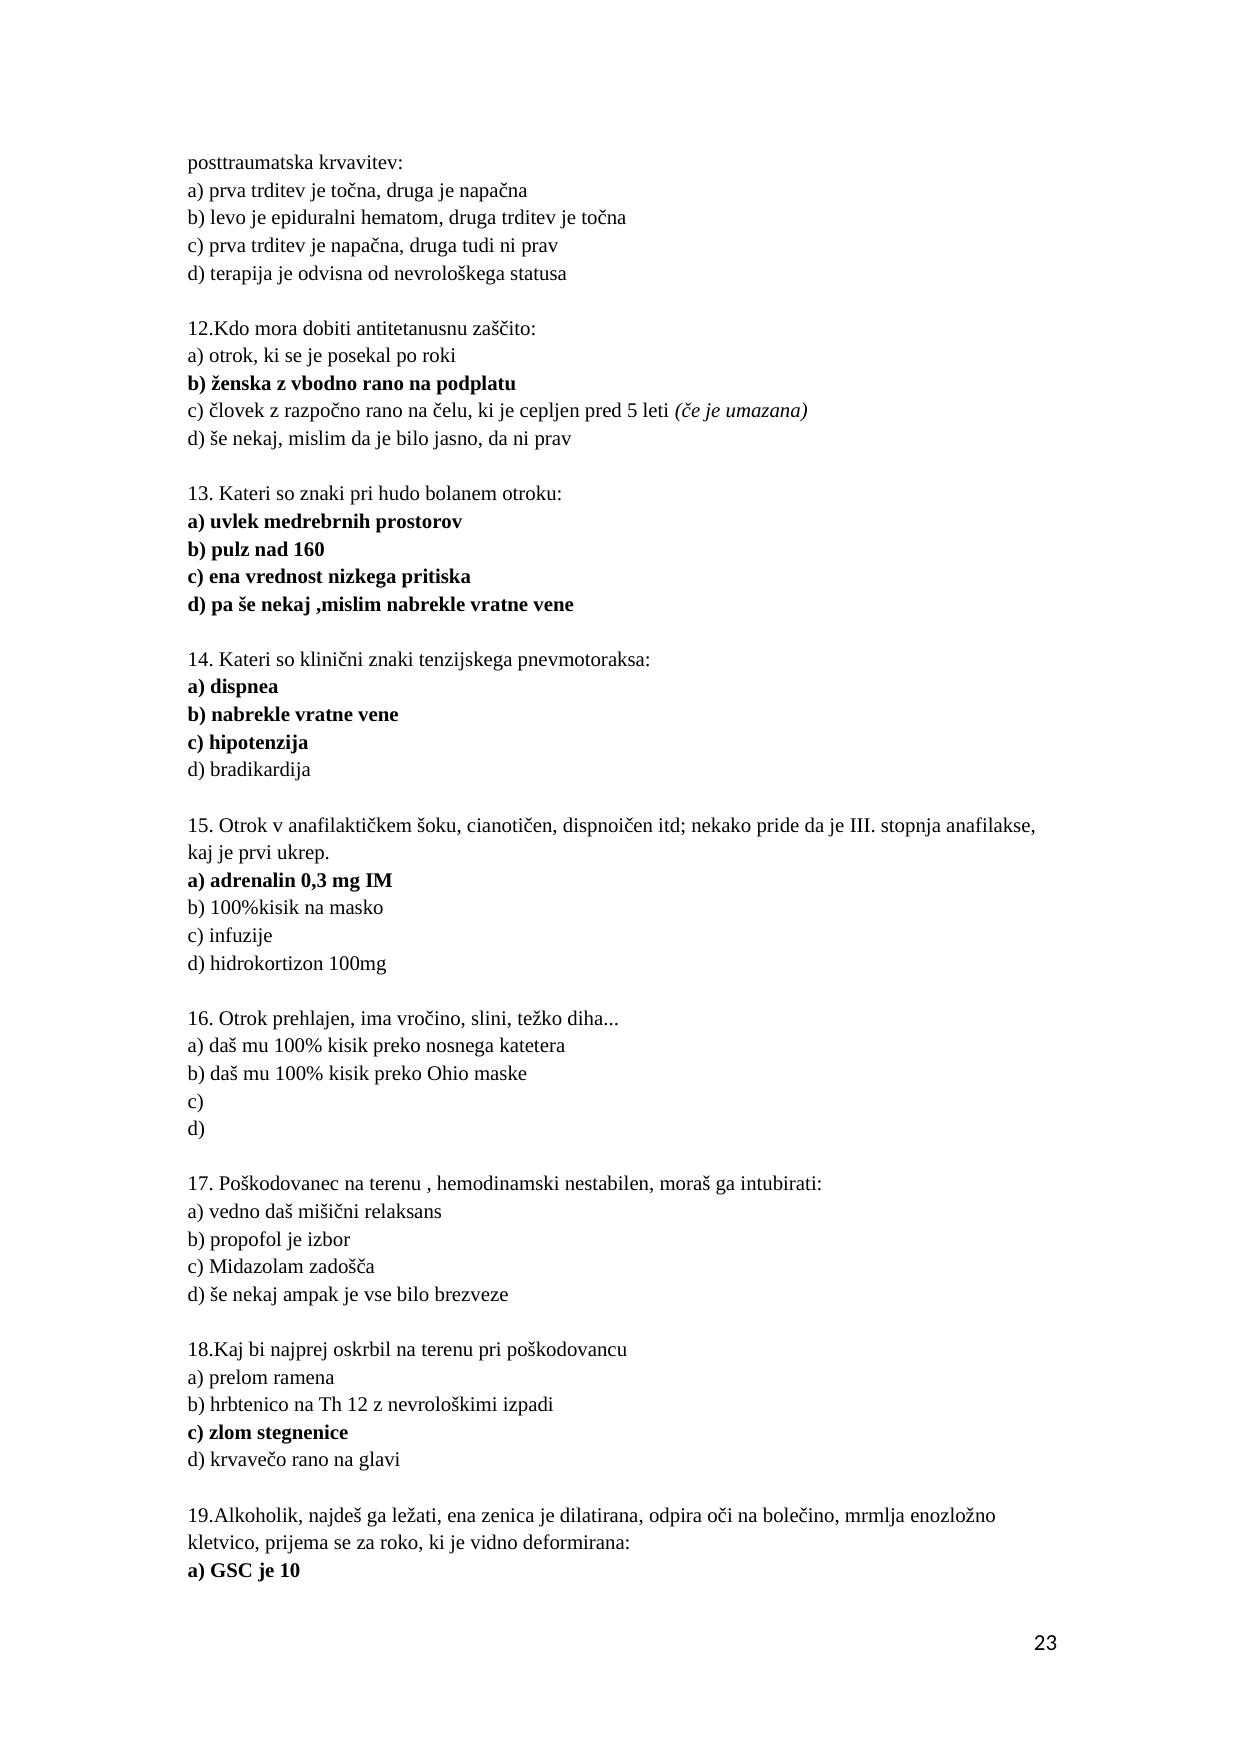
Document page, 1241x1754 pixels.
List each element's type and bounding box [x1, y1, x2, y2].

text [187, 150, 1057, 1582]
